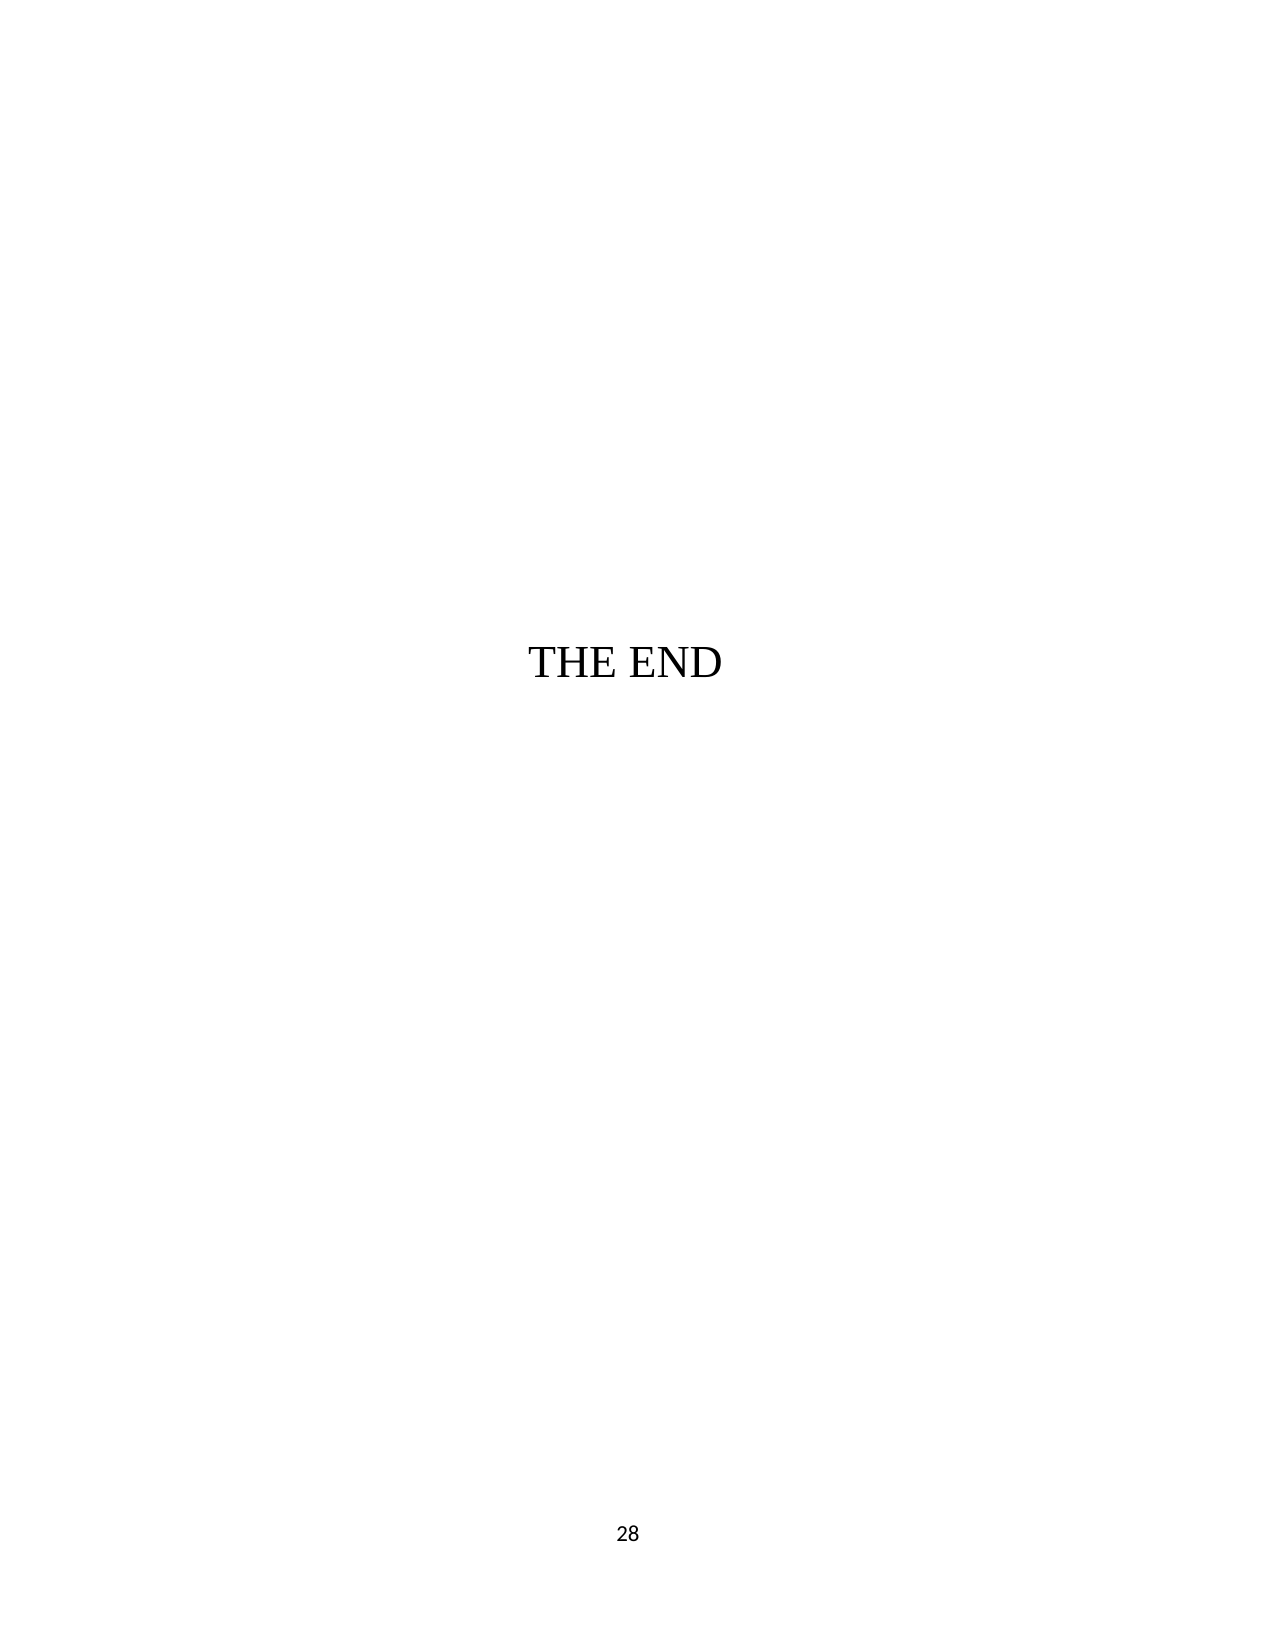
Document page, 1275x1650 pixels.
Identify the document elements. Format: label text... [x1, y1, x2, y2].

text THE END [59, 635, 1196, 688]
